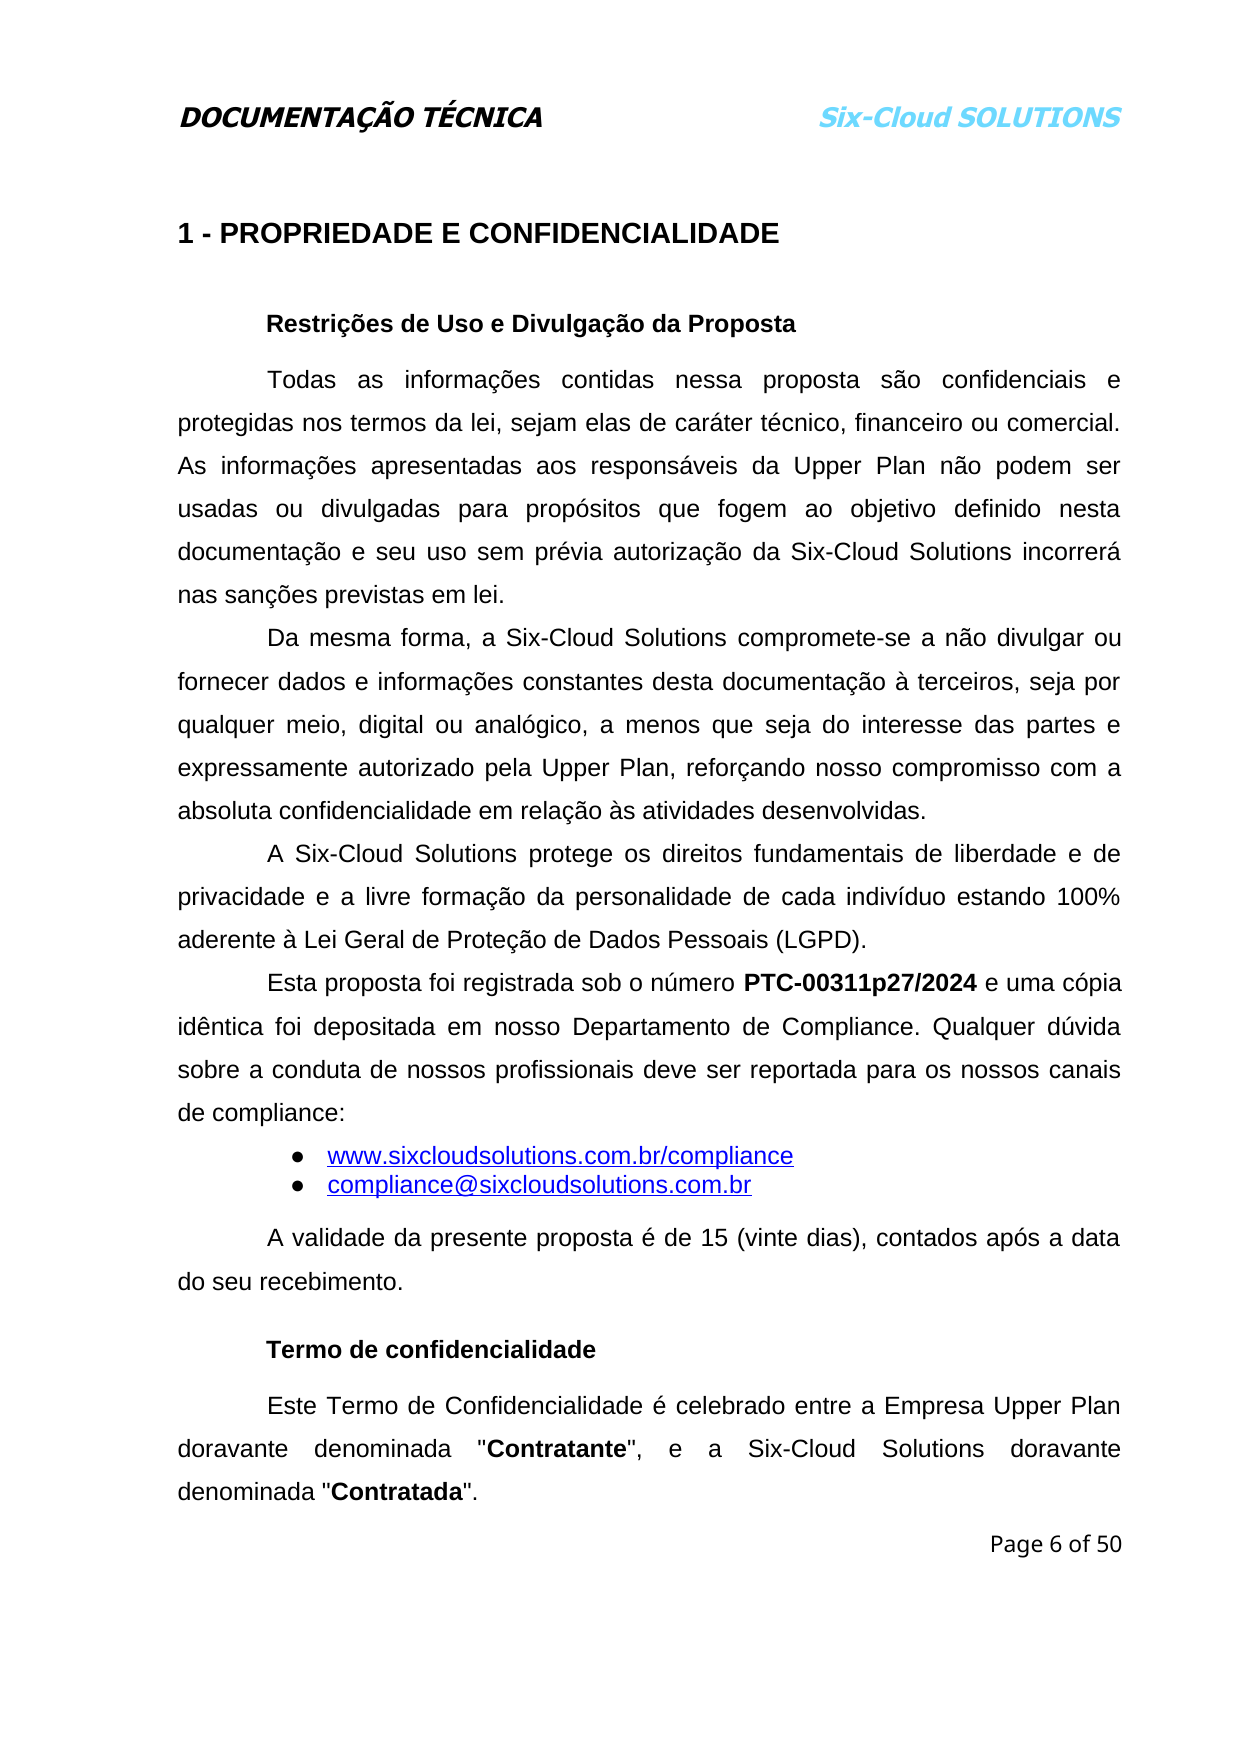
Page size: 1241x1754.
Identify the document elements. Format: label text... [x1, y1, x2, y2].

text A validade da presente proposta é de 15 (vinte dias), contados após a data do seu recebimento. [177, 1223, 1122, 1295]
text Esta proposta foi registrada sob o número PTC-00311p27/2024 e uma cópia idêntica foi depositada em nosso Departamento de Compliance. Qualquer dúvida sobre a conduta de nossos profissionais deve ser reportada para os nossos canais de compliance: [177, 968, 1122, 1127]
subtitle 1 - PROPRIEDADE E CONFIDENCIALIDADE [177, 217, 1122, 250]
text Da mesma forma, a Six-Cloud Solutions compromete-se a não divulgar ou fornecer dados e informações constantes desta documentação à terceiros, seja por qualquer meio, digital ou analógico, a menos que seja do interesse das partes e expressamente autorizado pela Upper Plan, reforçando nosso compromisso com a absoluta confidencialidade em relação às atividades desenvolvidas. [177, 623, 1122, 825]
list compliance@sixcloudsolutions.com.br [290, 1170, 1122, 1198]
text A Six-Cloud Solutions protege os direitos fundamentais de liberdade e de privacidade e a livre formação da personalidade de cada indivíduo estando 100% aderente à Lei Geral de Proteção de Dados Pessoais (LGPD). [177, 839, 1122, 954]
list www.sixcloudsolutions.com.br/compliance [290, 1141, 1122, 1170]
text Restrições de Uso e Divulgação da Proposta [177, 309, 1122, 337]
text Termo de confidencialidade [177, 1335, 1122, 1363]
text Todas as informações contidas nessa proposta são confidenciais e protegidas nos termos da lei, sejam elas de caráter técnico, financeiro ou comercial. As informações apresentadas aos responsáveis da Upper Plan não podem ser usadas ou divulgadas para propósitos que fogem ao objetivo definido nesta documentação e seu uso sem prévia autorização da Six-Cloud Solutions incorrerá nas sanções previstas em lei. [177, 365, 1122, 609]
text Este Termo de Confidencialidade é celebrado entre a Empresa Upper Plan doravante denominada "Contratante", e a Six-Cloud Solutions doravante denominada "Contratada". [177, 1391, 1122, 1506]
